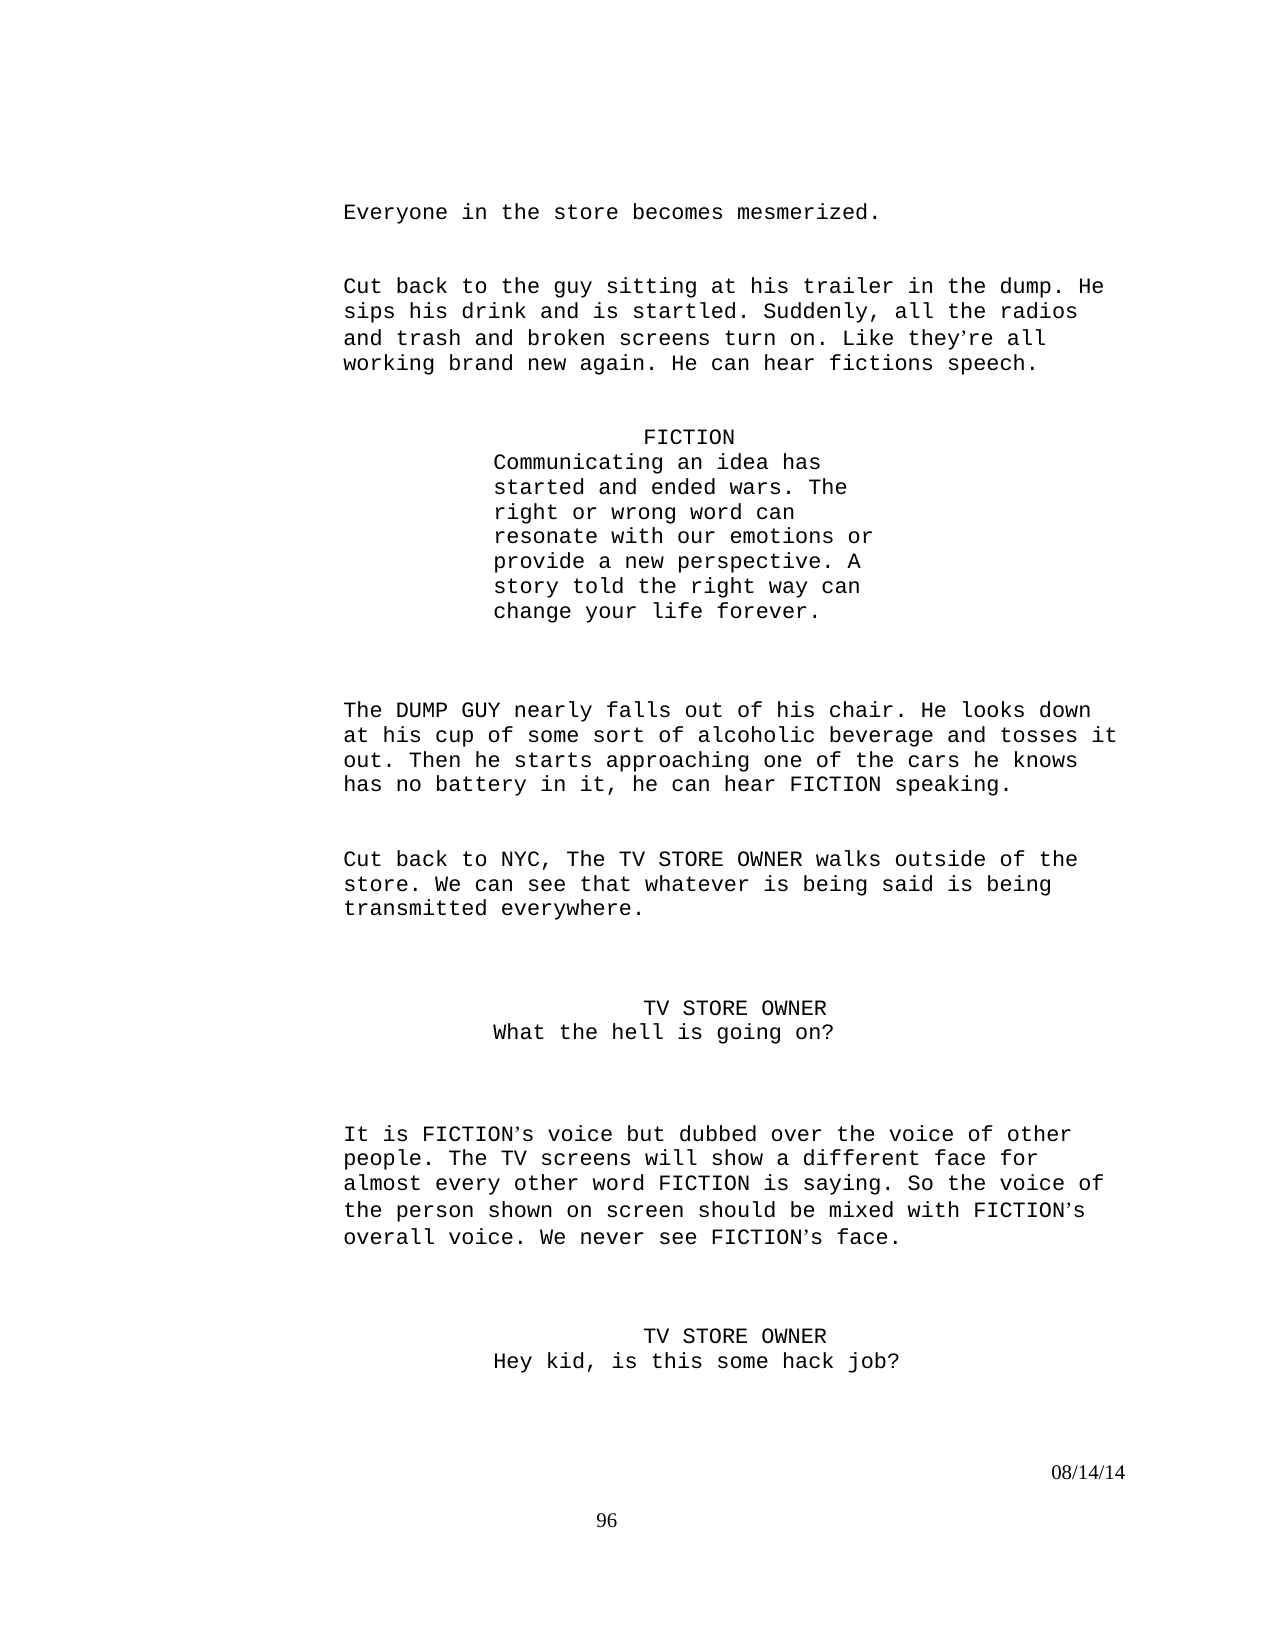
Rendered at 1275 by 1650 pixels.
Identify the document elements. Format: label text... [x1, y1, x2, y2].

text Hey kid, is this some hack job? [493, 1350, 900, 1375]
text TV STORE OWNER [643, 997, 1087, 1021]
text Cut back to NYC, The TV STORE OWNER walks outside of the store. We can see that whatever is being said is being transmitted everywhere. [343, 848, 1125, 922]
text What the hell is going on? [493, 1021, 900, 1046]
text FICTION [643, 426, 1087, 451]
text TV STORE OWNER [643, 1326, 1087, 1350]
text Cut back to the guy sitting at his trailer in the dump. He sips his drink and is startled. Suddenly, all the radios and trash and broken screens turn on. Like they’re all working brand new again. He can hear fictions speech. [343, 276, 1125, 377]
text It is FICTION’s voice but dubbed over the voice of other people. The TV screens will show a different face for almost every other word FICTION is saying. So the voice of the person shown on screen should be mixed with FICTION’s overall voice. We never see FICTION’s face. [343, 1121, 1125, 1251]
text Everyone in the store becomes mesmerized. [343, 201, 1125, 226]
text The DUMP GUY nearly falls out of his chair. He looks down at his cup of some sort of alcoholic beverage and tosses it out. Then he starts approaching one of the cars he knows has no battery in it, he can hear FICTION speaking. [343, 699, 1125, 798]
